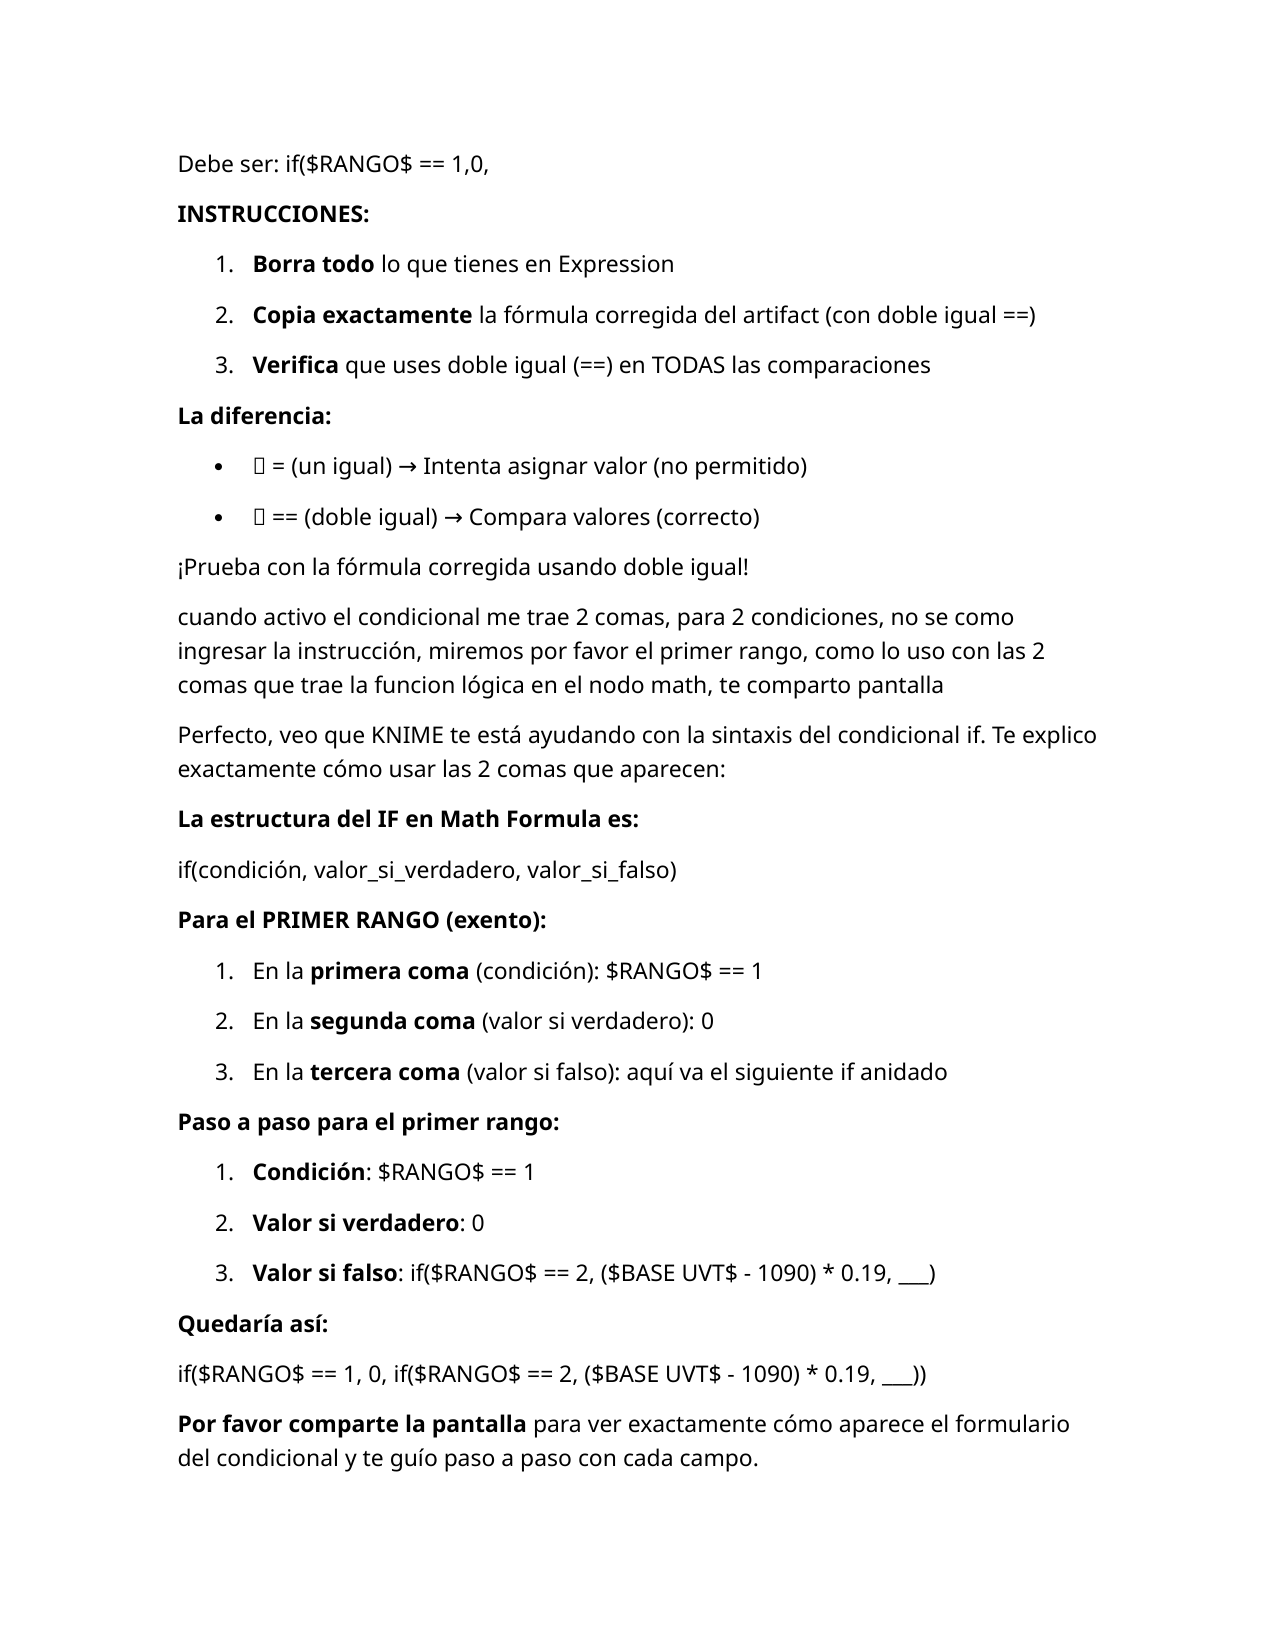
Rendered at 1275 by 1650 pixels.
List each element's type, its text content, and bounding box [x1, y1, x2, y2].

text ¡Prueba con la fórmula corregida usando doble igual! [177, 551, 1098, 582]
list Valor si verdadero: 0 [215, 1207, 1098, 1238]
list Borra todo lo que tienes en Expression [215, 248, 1098, 280]
list En la primera coma (condición): $RANGO$ == 1 [215, 955, 1098, 986]
text INSTRUCCIONES: [177, 198, 1098, 229]
text Perfecto, veo que KNIME te está ayudando con la sintaxis del condicional if. Te explico exactamente cómo usar las 2 comas que aparecen: [177, 719, 1098, 784]
text Por favor comparte la pantalla para ver exactamente cómo aparece el formulario del condicional y te guío paso a paso con cada campo. [177, 1408, 1098, 1473]
text Paso a paso para el primer rango: [177, 1106, 1098, 1137]
text if(condición, valor_si_verdadero, valor_si_falso) [177, 854, 1098, 885]
text if($RANGO$ == 1, 0, if($RANGO$ == 2, ($BASE UVT$ - 1090) * 0.19, ___)) [177, 1358, 1098, 1389]
list Verifica que uses doble igual (==) en TODAS las comparaciones [215, 349, 1098, 381]
list Copia exactamente la fórmula corregida del artifact (con doble igual ==) [215, 299, 1098, 330]
text cuando activo el condicional me trae 2 comas, para 2 condiciones, no se como ingresar la instrucción, miremos por favor el primer rango, como lo uso con las 2 comas que trae la funcion lógica en el nodo math, te comparto pantalla [177, 601, 1098, 700]
list ✅ == (doble igual) → Compara valores (correcto) [215, 501, 1098, 532]
text Debe ser: if($RANGO$ == 1,0, [177, 148, 1098, 179]
text La estructura del IF en Math Formula es: [177, 803, 1098, 835]
text Para el PRIMER RANGO (exento): [177, 904, 1098, 936]
list Valor si falso: if($RANGO$ == 2, ($BASE UVT$ - 1090) * 0.19, ___) [215, 1257, 1098, 1288]
list Condición: $RANGO$ == 1 [215, 1156, 1098, 1188]
text Quedaría así: [177, 1308, 1098, 1339]
list ❌ = (un igual) → Intenta asignar valor (no permitido) [215, 450, 1098, 481]
list En la tercera coma (valor si falso): aquí va el siguiente if anidado [215, 1056, 1098, 1087]
text La diferencia: [177, 400, 1098, 431]
list En la segunda coma (valor si verdadero): 0 [215, 1005, 1098, 1036]
